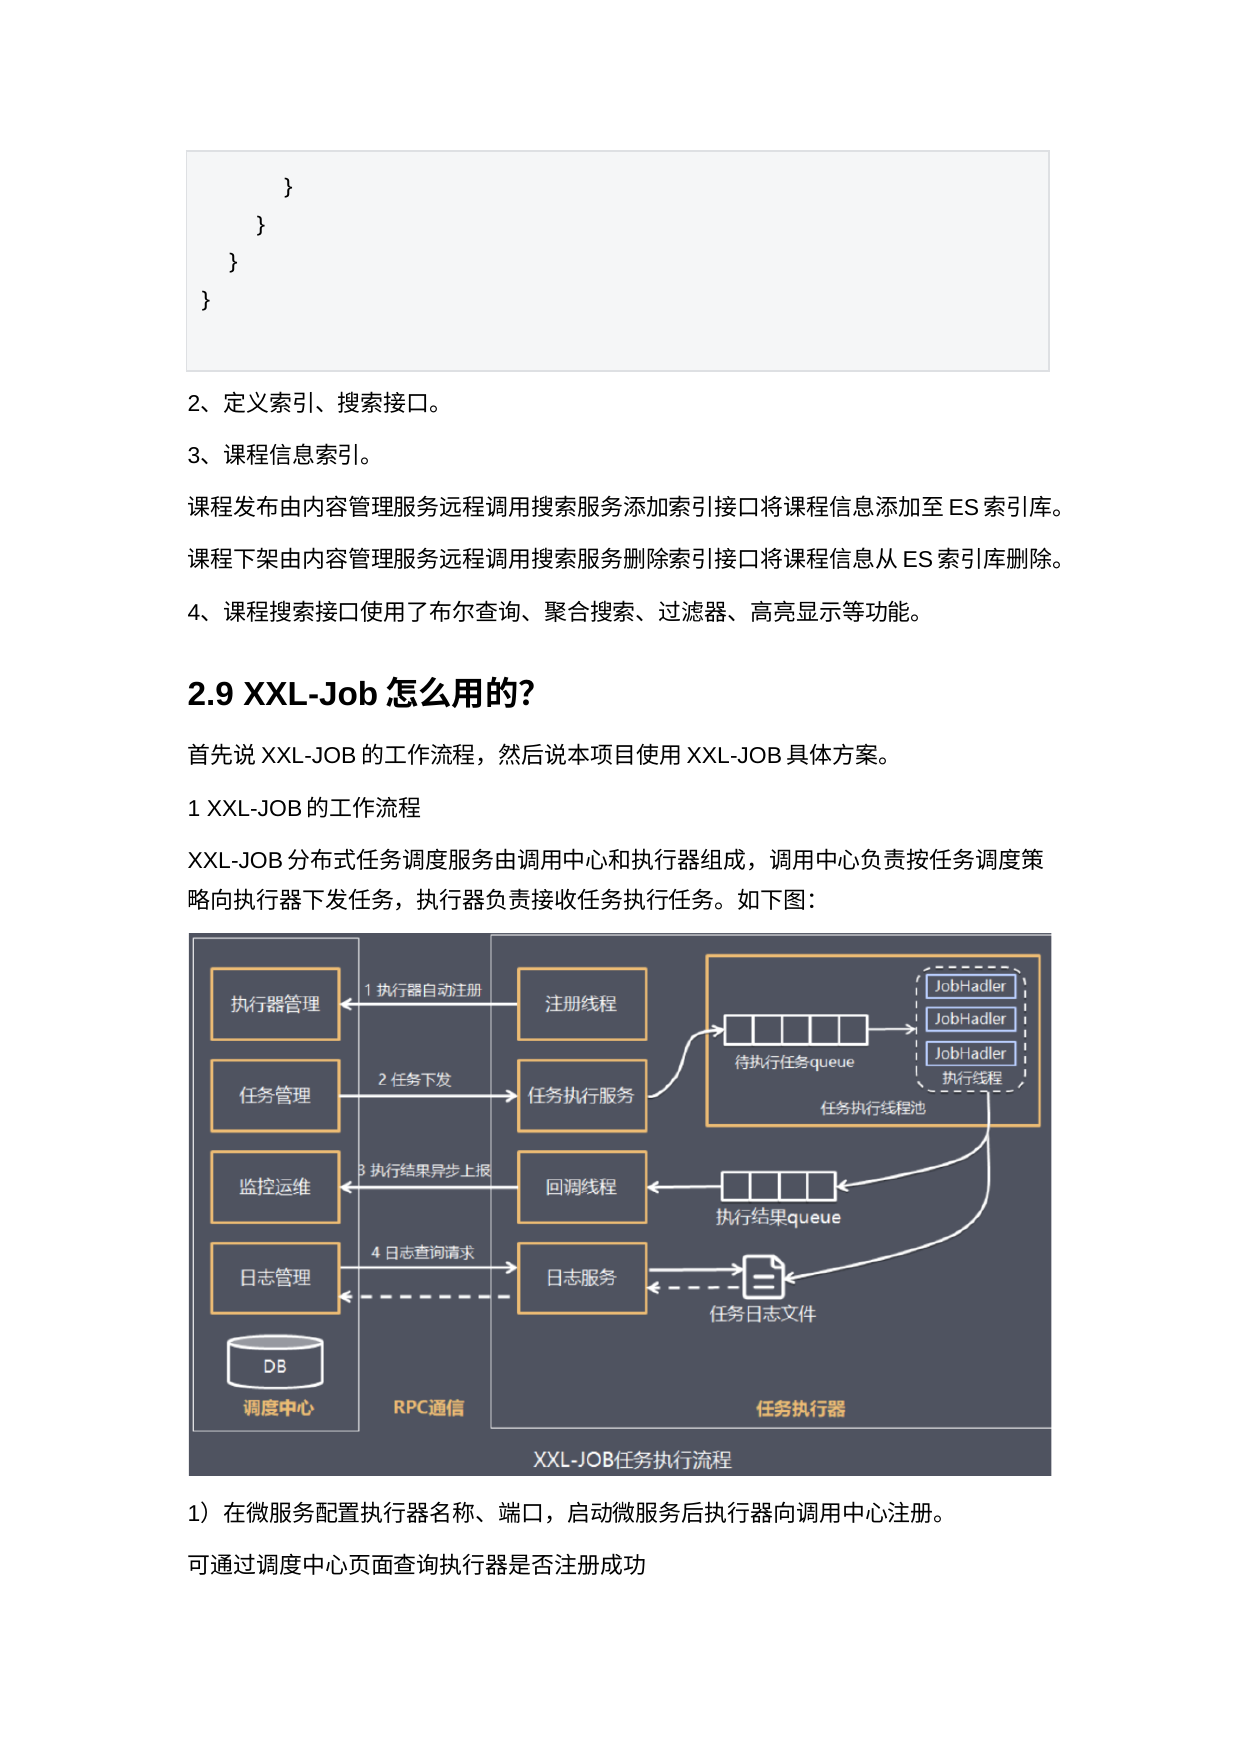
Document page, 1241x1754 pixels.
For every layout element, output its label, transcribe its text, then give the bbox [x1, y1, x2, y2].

text 2、定义索引、搜索接口。 [187, 384, 1053, 418]
text 3、课程信息索引。 [187, 437, 1053, 470]
text 可通过调度中心页面查询执行器是否注册成功 [187, 1547, 1053, 1580]
text 课程发布由内容管理服务远程调用搜索服务添加索引接口将课程信息添加至ES索引库。 [187, 489, 1053, 522]
text XXL-JOB分布式任务调度服务由调用中心和执行器组成，调用中心负责按任务调度策略向执行器下发任务，执行器负责接收任务执行任务。如下图： [187, 842, 1053, 915]
text 2.9 XXL-Job怎么用的？ [187, 667, 1053, 715]
text 1）在微服务配置执行器名称、端口，启动微服务后执行器向调用中心注册。 [187, 1494, 1053, 1528]
text 首先说XXL-JOB的工作流程，然后说本项目使用XXL-JOB具体方案。 [187, 737, 1053, 770]
picture [188, 933, 1052, 1476]
text 1 XXL-JOB的工作流程 [187, 789, 1053, 823]
text 课程下架由内容管理服务远程调用搜索服务删除索引接口将课程信息从ES索引库删除。 [187, 541, 1053, 574]
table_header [187, 152, 1048, 370]
text 4、课程搜索接口使用了布尔查询、聚合搜索、过滤器、高亮显示等功能。 [187, 594, 1053, 627]
